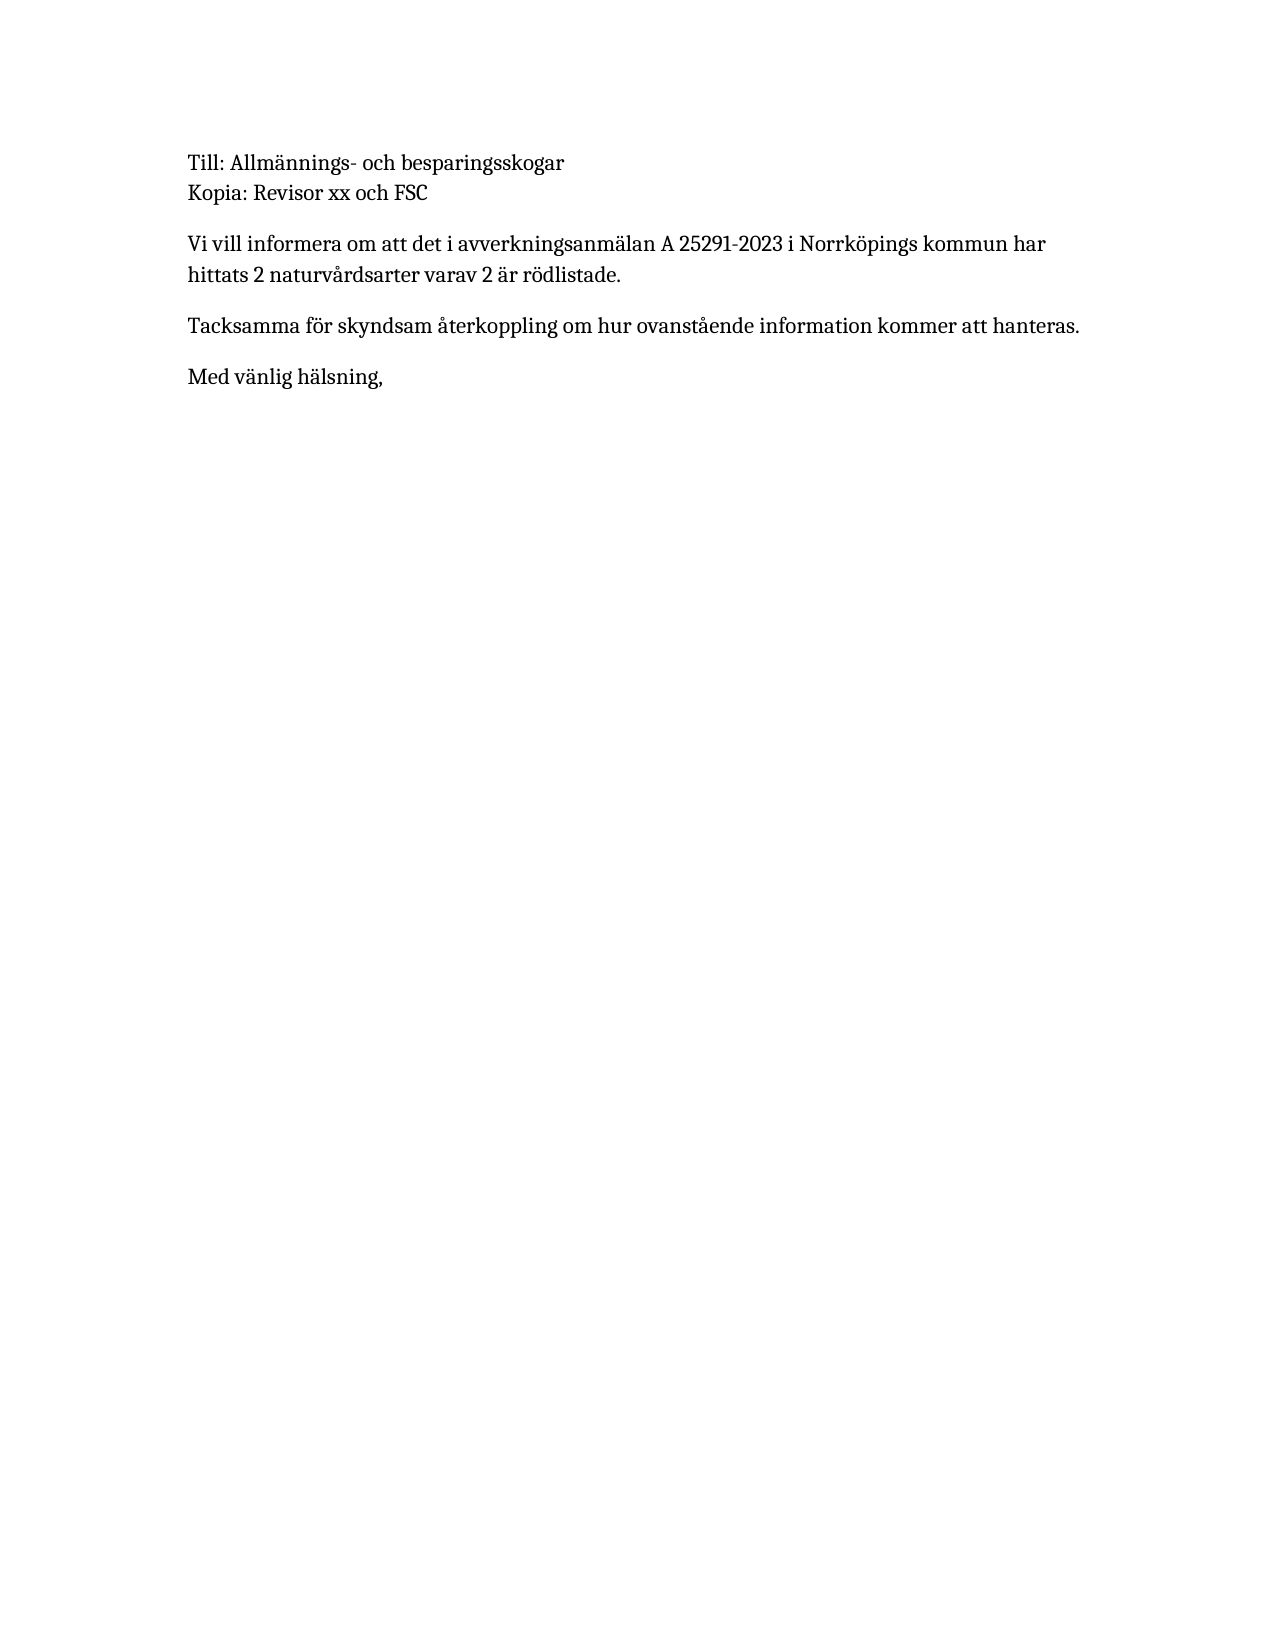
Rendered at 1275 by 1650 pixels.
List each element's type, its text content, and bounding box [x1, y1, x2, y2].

text Vi vill informera om att det i avverkningsanmälan A 25291-2023 i Norrköpings kommun har hittats 2 naturvårdsarter varav 2 är rödlistade. [187, 231, 1087, 288]
text Med vänlig hälsning, [187, 363, 1087, 420]
text Tacksamma för skyndsam återkoppling om hur ovanstående information kommer att hanteras. [187, 312, 1087, 339]
text Till: Allmännings- och besparingsskogar Kopia: Revisor xx och FSC [187, 150, 1087, 207]
